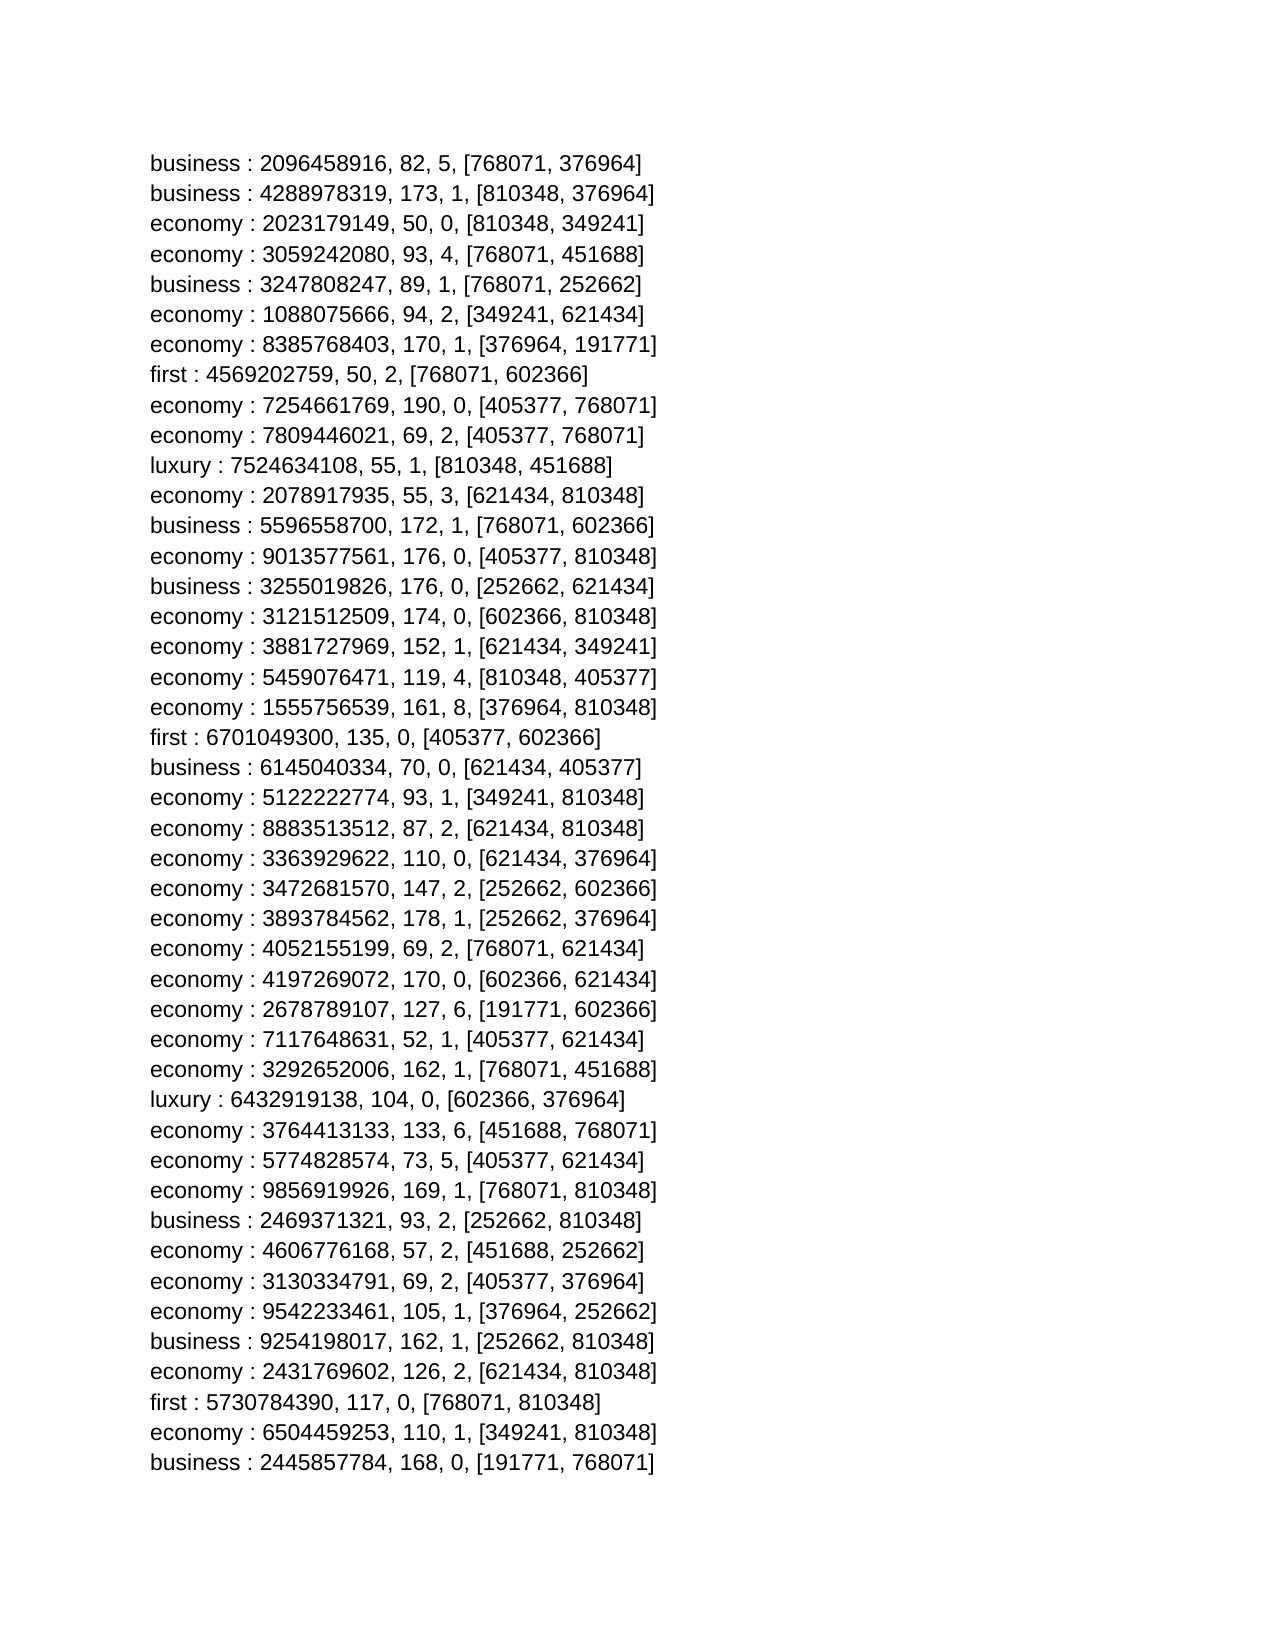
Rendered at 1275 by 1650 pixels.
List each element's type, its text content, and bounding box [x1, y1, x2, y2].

text economy : 5122222774, 93, 1, [349241, 810348] [150, 784, 1125, 811]
text economy : 2023179149, 50, 0, [810348, 349241] [150, 210, 1125, 237]
text economy : 3059242080, 93, 4, [768071, 451688] [150, 241, 1125, 267]
text economy : 2678789107, 127, 6, [191771, 602366] [150, 996, 1125, 1022]
text luxury : 7524634108, 55, 1, [810348, 451688] [150, 452, 1125, 478]
text economy : 3472681570, 147, 2, [252662, 602366] [150, 875, 1125, 901]
text business : 6145040334, 70, 0, [621434, 405377] [150, 754, 1125, 781]
text first : 4569202759, 50, 2, [768071, 602366] [150, 361, 1125, 388]
text economy : 3881727969, 152, 1, [621434, 349241] [150, 633, 1125, 660]
text economy : 1088075666, 94, 2, [349241, 621434] [150, 301, 1125, 327]
text first : 5730784390, 117, 0, [768071, 810348] [150, 1388, 1125, 1415]
text economy : 3363929622, 110, 0, [621434, 376964] [150, 845, 1125, 871]
text economy : 4606776168, 57, 2, [451688, 252662] [150, 1237, 1125, 1264]
text economy : 4197269072, 170, 0, [602366, 621434] [150, 966, 1125, 992]
text economy : 2078917935, 55, 3, [621434, 810348] [150, 482, 1125, 509]
text business : 2096458916, 82, 5, [768071, 376964] [150, 150, 1125, 176]
text economy : 5774828574, 73, 5, [405377, 621434] [150, 1147, 1125, 1173]
text luxury : 6432919138, 104, 0, [602366, 376964] [150, 1086, 1125, 1113]
text economy : 3292652006, 162, 1, [768071, 451688] [150, 1056, 1125, 1083]
text economy : 3764413133, 133, 6, [451688, 768071] [150, 1117, 1125, 1143]
text economy : 7254661769, 190, 0, [405377, 768071] [150, 392, 1125, 418]
text economy : 5459076471, 119, 4, [810348, 405377] [150, 663, 1125, 690]
text business : 3247808247, 89, 1, [768071, 252662] [150, 271, 1125, 297]
text economy : 9542233461, 105, 1, [376964, 252662] [150, 1298, 1125, 1324]
text business : 2469371321, 93, 2, [252662, 810348] [150, 1207, 1125, 1234]
text economy : 2431769602, 126, 2, [621434, 810348] [150, 1358, 1125, 1385]
text economy : 7117648631, 52, 1, [405377, 621434] [150, 1026, 1125, 1052]
text economy : 3121512509, 174, 0, [602366, 810348] [150, 603, 1125, 629]
text economy : 9013577561, 176, 0, [405377, 810348] [150, 543, 1125, 569]
text economy : 1555756539, 161, 8, [376964, 810348] [150, 694, 1125, 720]
text business : 4288978319, 173, 1, [810348, 376964] [150, 180, 1125, 207]
text economy : 8385768403, 170, 1, [376964, 191771] [150, 331, 1125, 358]
text economy : 9856919926, 169, 1, [768071, 810348] [150, 1177, 1125, 1203]
text business : 9254198017, 162, 1, [252662, 810348] [150, 1328, 1125, 1354]
text economy : 6504459253, 110, 1, [349241, 810348] [150, 1419, 1125, 1445]
text business : 2445857784, 168, 0, [191771, 768071] [150, 1449, 1125, 1475]
text economy : 3893784562, 178, 1, [252662, 376964] [150, 905, 1125, 932]
text business : 3255019826, 176, 0, [252662, 621434] [150, 573, 1125, 599]
text economy : 3130334791, 69, 2, [405377, 376964] [150, 1268, 1125, 1294]
text business : 5596558700, 172, 1, [768071, 602366] [150, 512, 1125, 539]
text first : 6701049300, 135, 0, [405377, 602366] [150, 724, 1125, 750]
text economy : 7809446021, 69, 2, [405377, 768071] [150, 422, 1125, 448]
text economy : 4052155199, 69, 2, [768071, 621434] [150, 935, 1125, 962]
text economy : 8883513512, 87, 2, [621434, 810348] [150, 814, 1125, 841]
